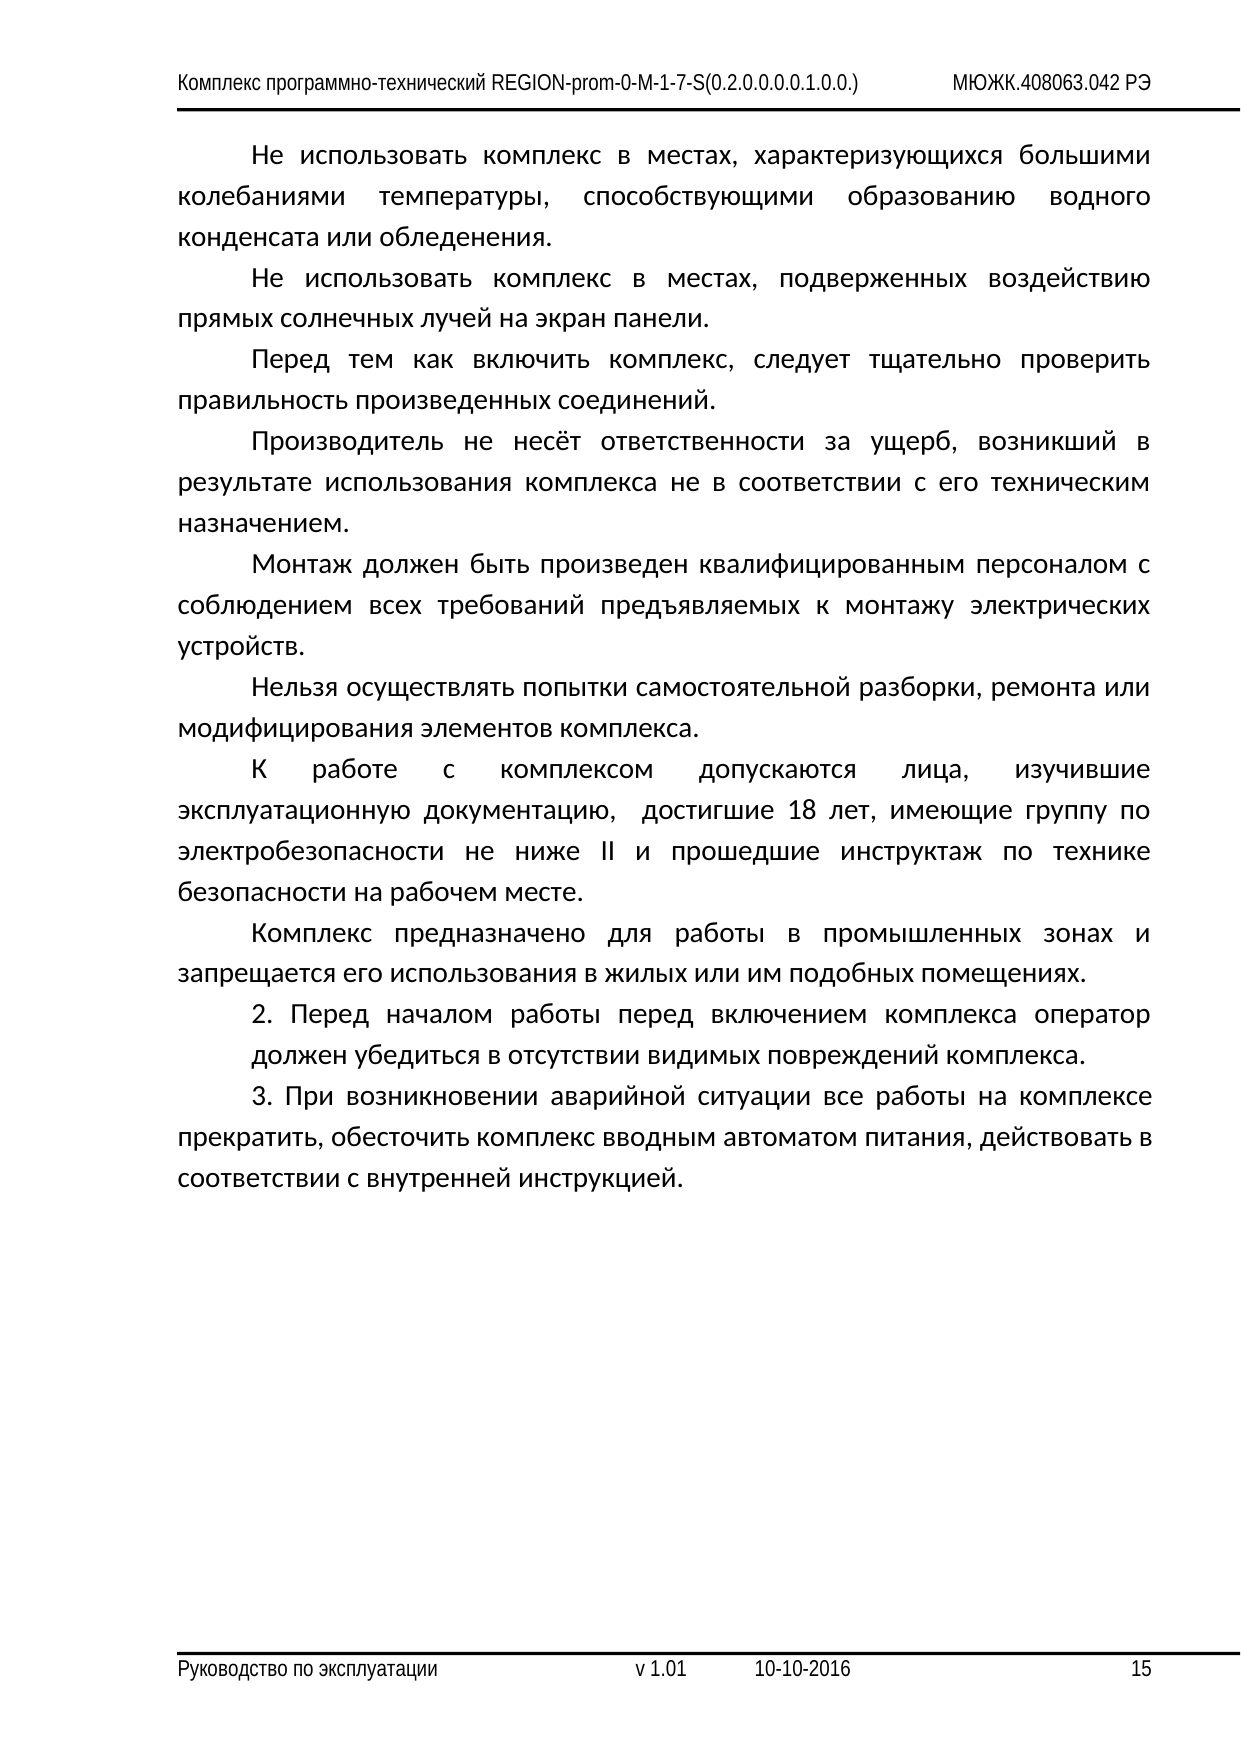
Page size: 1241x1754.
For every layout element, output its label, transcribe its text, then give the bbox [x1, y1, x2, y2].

list 2. Перед началом работы перед включением комплекса оператор должен убедиться в отсутствии видимых повреждений комплекса. [251, 996, 1152, 1072]
list Монтаж должен быть произведен квалифицированным персоналом с соблюдением всех требований предъявляемых к монтажу электрических устройств. [177, 545, 1152, 663]
text 3. При возникновении аварийной ситуации все работы на комплексе прекратить, обесточить комплекс вводным автоматом питания, действовать в соответствии с внутренней инструкцией. [177, 1077, 1154, 1195]
list Производитель не несёт ответственности за ущерб, возникший в результате использования комплекса не в соответствии с его техническим назначением. [177, 422, 1152, 540]
list Комплекс предназначено для работы в промышленных зонах и запрещается его использования в жилых или им подобных помещениях. [177, 914, 1152, 990]
list Перед тем как включить комплекс, следует тщательно проверить правильность произведенных соединений. [177, 341, 1152, 417]
list К работе с комплексом допускаются лица, изучившие эксплуатационную документацию, достигшие 18 лет, имеющие группу по электробезопасности не ниже II и прошедшие инструктаж по технике безопасности на рабочем месте. [177, 750, 1152, 908]
list Не использовать комплекс в местах, подверженных воздействию прямых солнечных лучей на экран панели. [177, 259, 1152, 335]
list Нельзя осуществлять попытки самостоятельной разборки, ремонта или модифицирования элементов комплекса. [177, 668, 1152, 744]
list Не использовать комплекс в местах, характеризующихся большими колебаниями температуры, способствующими образованию водного конденсата или обледенения. [177, 136, 1152, 253]
